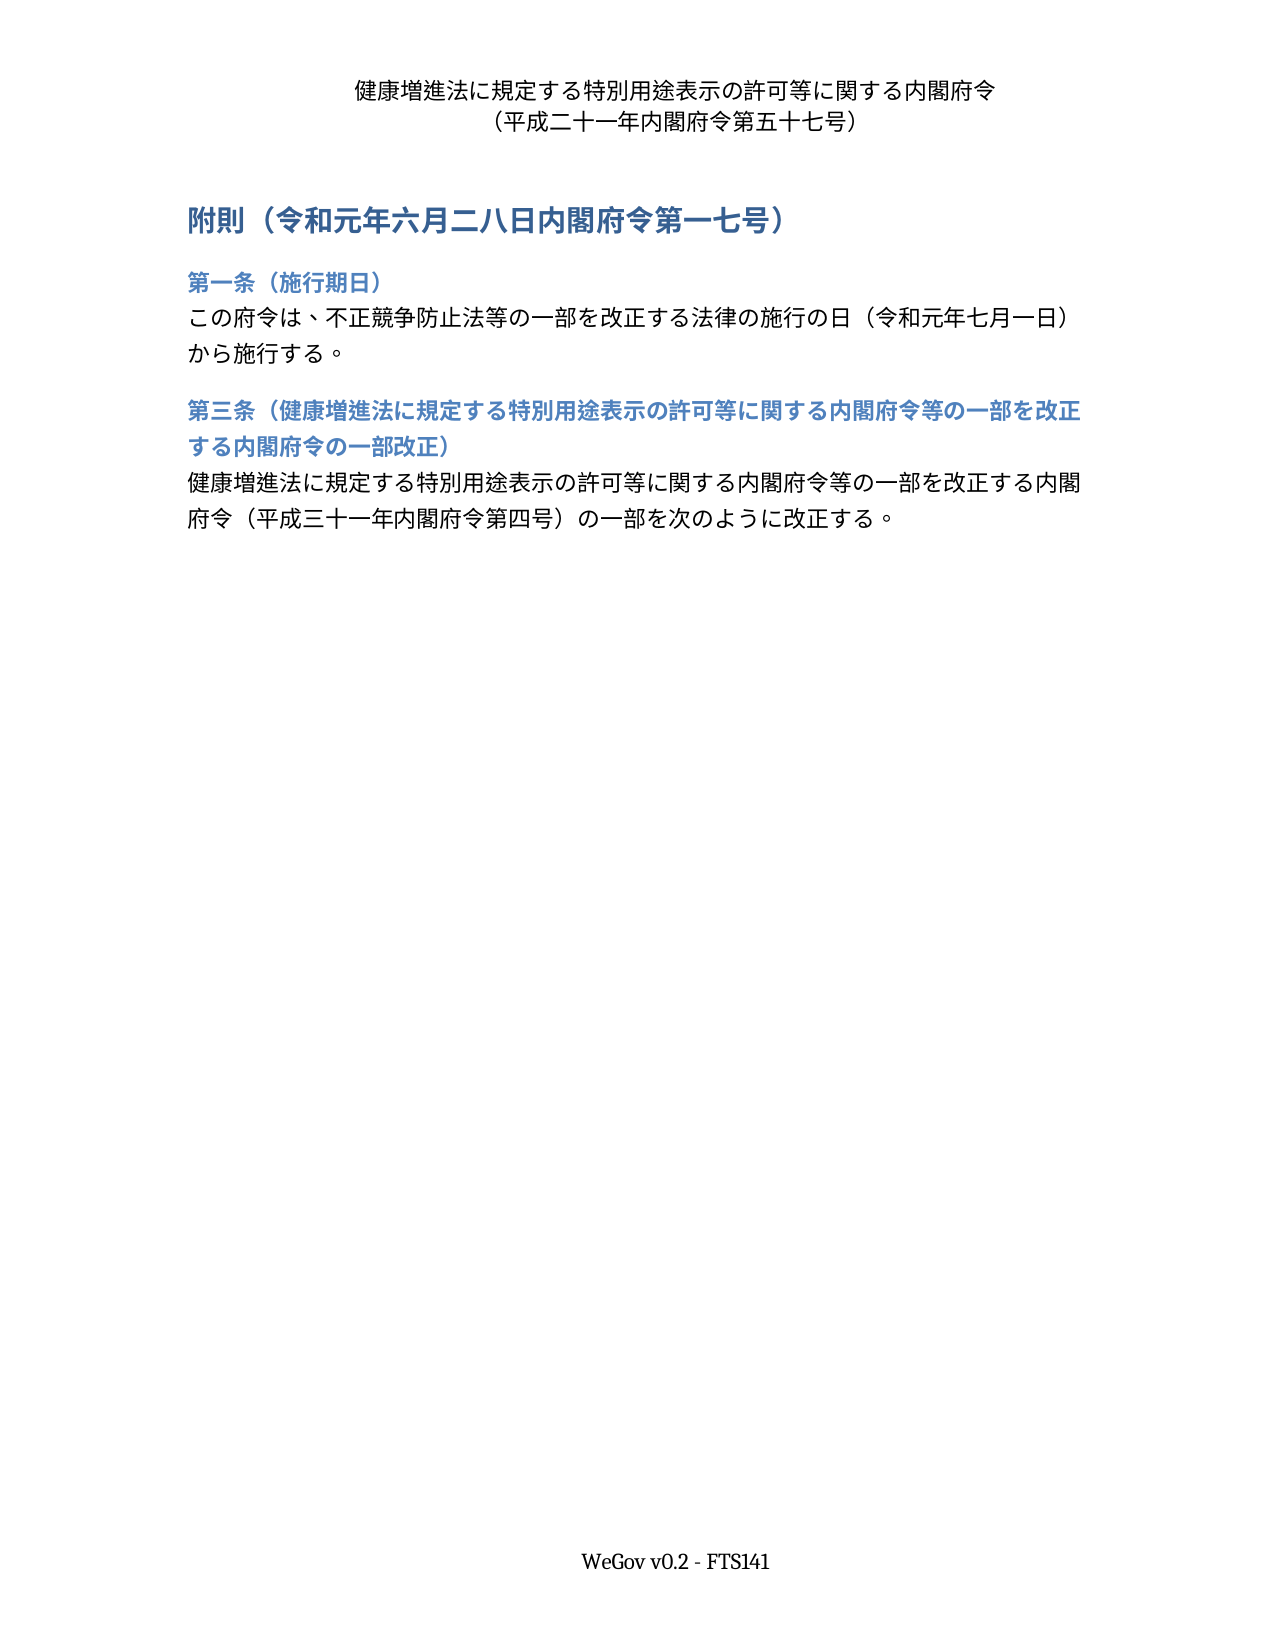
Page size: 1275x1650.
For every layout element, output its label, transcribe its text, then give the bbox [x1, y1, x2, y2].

subtitle 附則（令和元年六月二八日内閣府令第一七号） [187, 200, 1087, 240]
subtitle 第一条（施行期日） [187, 266, 1087, 298]
text この府令は、不正競争防止法等の一部を改正する法律の施行の日（令和元年七月一日）から施行する。 [187, 302, 1087, 369]
text 健康増進法に規定する特別用途表示の許可等に関する内閣府令等の一部を改正する内閣府令（平成三十一年内閣府令第四号）の一部を次のように改正する。 [187, 467, 1087, 534]
subtitle 第三条（健康増進法に規定する特別用途表示の許可等に関する内閣府令等の一部を改正する内閣府令の一部改正） [187, 395, 1087, 462]
